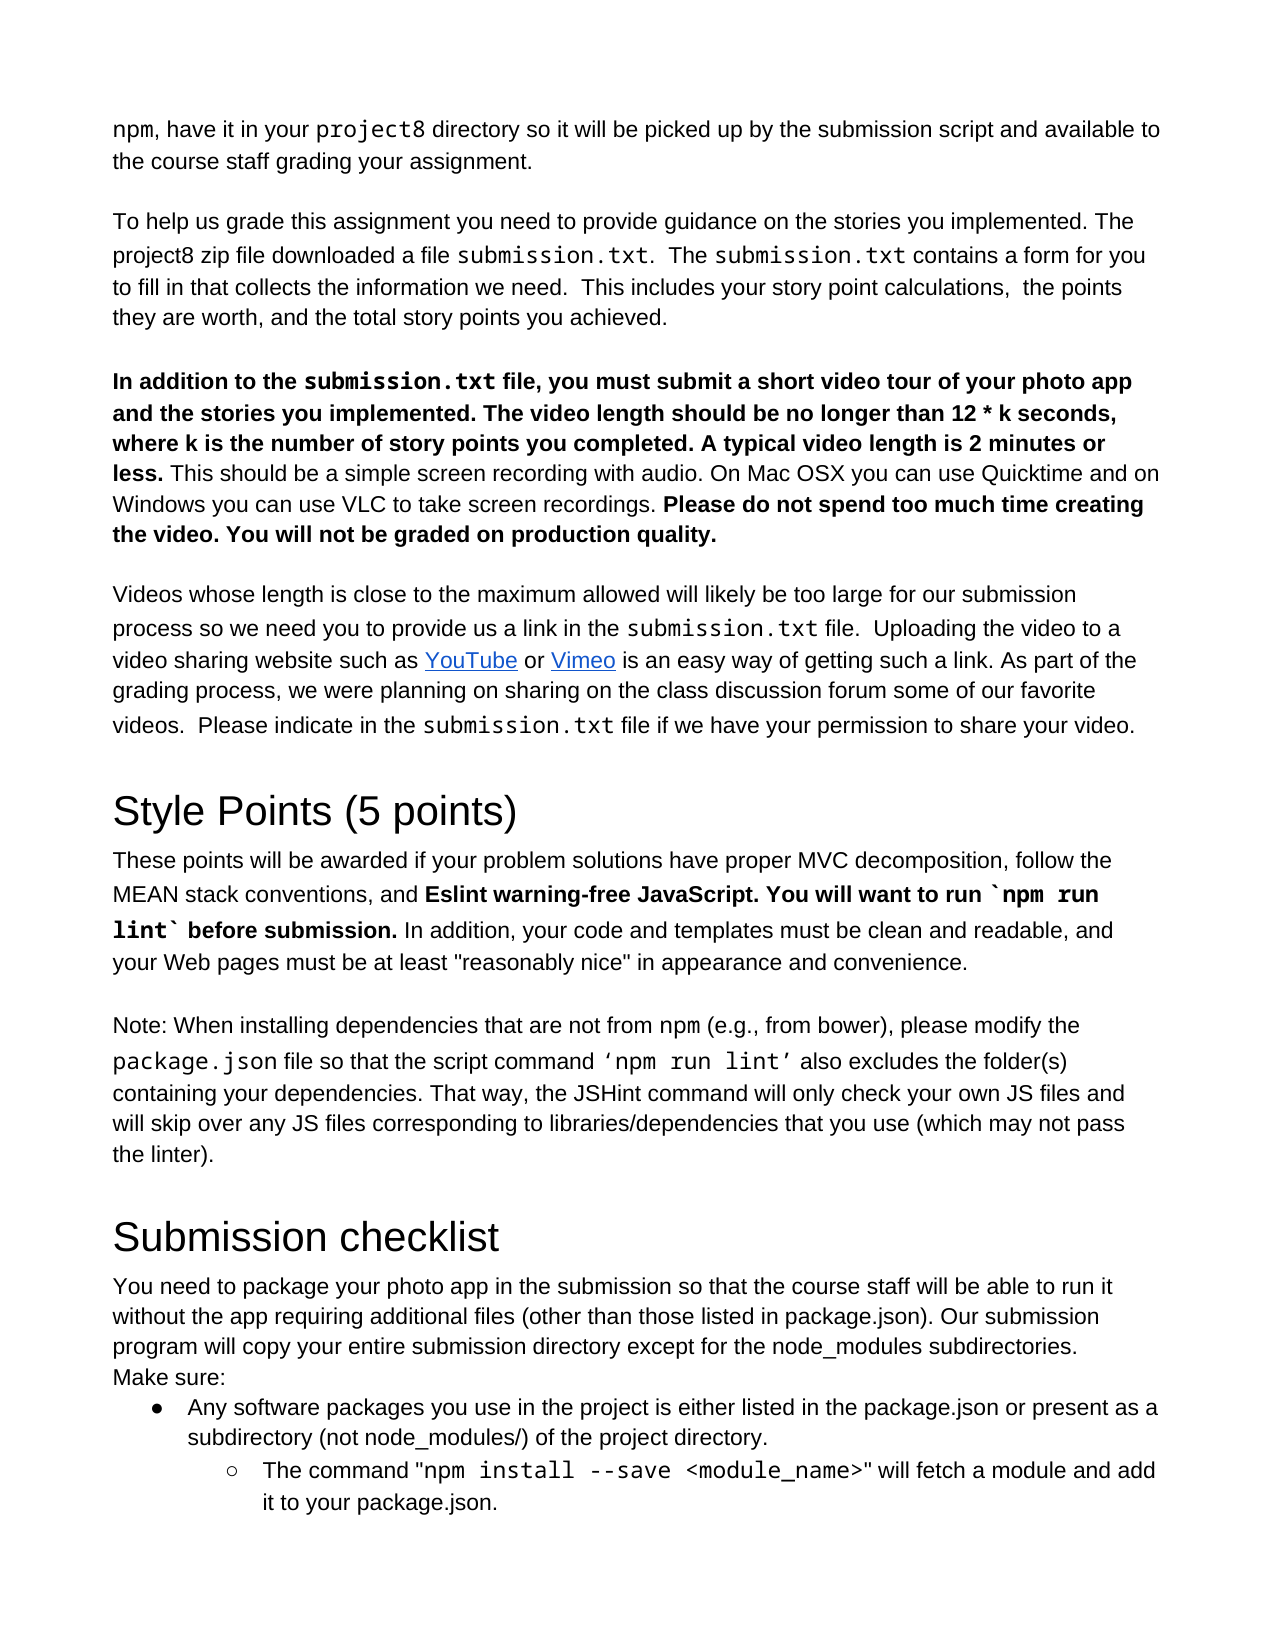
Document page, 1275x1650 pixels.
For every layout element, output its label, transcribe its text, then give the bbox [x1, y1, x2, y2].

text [112, 112, 1162, 174]
text In addition to the submission.txt file, you must submit a short video tour of your photo app and the stories you implemented. The video length should be no longer than 12 * k seconds, where k is the number of story points you completed. A typical video length is 2 minutes or less. This should be a simple screen recording with audio. On Mac OSX you can use Quicktime and on Windows you can use VLC to take screen recordings. Please do not spend too much time creating the video. You will not be graded on production quality. [112, 365, 1162, 547]
text These points will be awarded if your problem solutions have proper MVC decomposition, follow the MEAN stack conventions, and Eslint warning-free JavaScript. You will want to run `npm run lint` before submission. In addition, your code and templates must be clean and readable, and your Web pages must be at least "reasonably nice" in appearance and convenience. [112, 847, 1162, 975]
subtitle Style Points (5 points) [112, 786, 1162, 834]
subtitle Submission checklist [112, 1212, 1162, 1260]
list The command "npm install --save <module_name>" will fetch a module and add it to your package.json. [225, 1454, 1162, 1516]
text Videos whose length is close to the maximum allowed will likely be too large for our submission process so we need you to provide us a link in the submission.txt file. Uploading the video to a video sharing website such as YouTube or Vimeo is an easy way of getting such a link. As part of the grading process, we were planning on sharing on the class discussion forum some of our favorite videos. Please indicate in the submission.txt file if we have your permission to share your video. [112, 581, 1162, 740]
text You need to package your photo app in the submission so that the course staff will be able to run it without the app requiring additional files (other than those listed in package.json). Our submission program will copy your entire submission directory except for the node_modules subdirectories. [112, 1273, 1162, 1359]
list Any software packages you use in the project is either listed in the package.json or present as a subdirectory (not node_modules/) of the project directory. [150, 1394, 1162, 1450]
text Note: When installing dependencies that are not from npm (e.g., from bower), please modify the package.json file so that the script command ‘npm run lint’ also excludes the folder(s) containing your dependencies. That way, the JSHint command will only check your own JS files and will skip over any JS files corresponding to libraries/dependencies that you use (which may not pass the linter). [112, 1009, 1162, 1167]
text To help us grade this assignment you need to provide guidance on the stories you implemented. The project8 zip file downloaded a file submission.txt. The submission.txt contains a form for you to fill in that collects the information we need. This includes your story point calculations, the points they are worth, and the total story points you achieved. [112, 208, 1162, 331]
text Make sure: [112, 1363, 1162, 1390]
